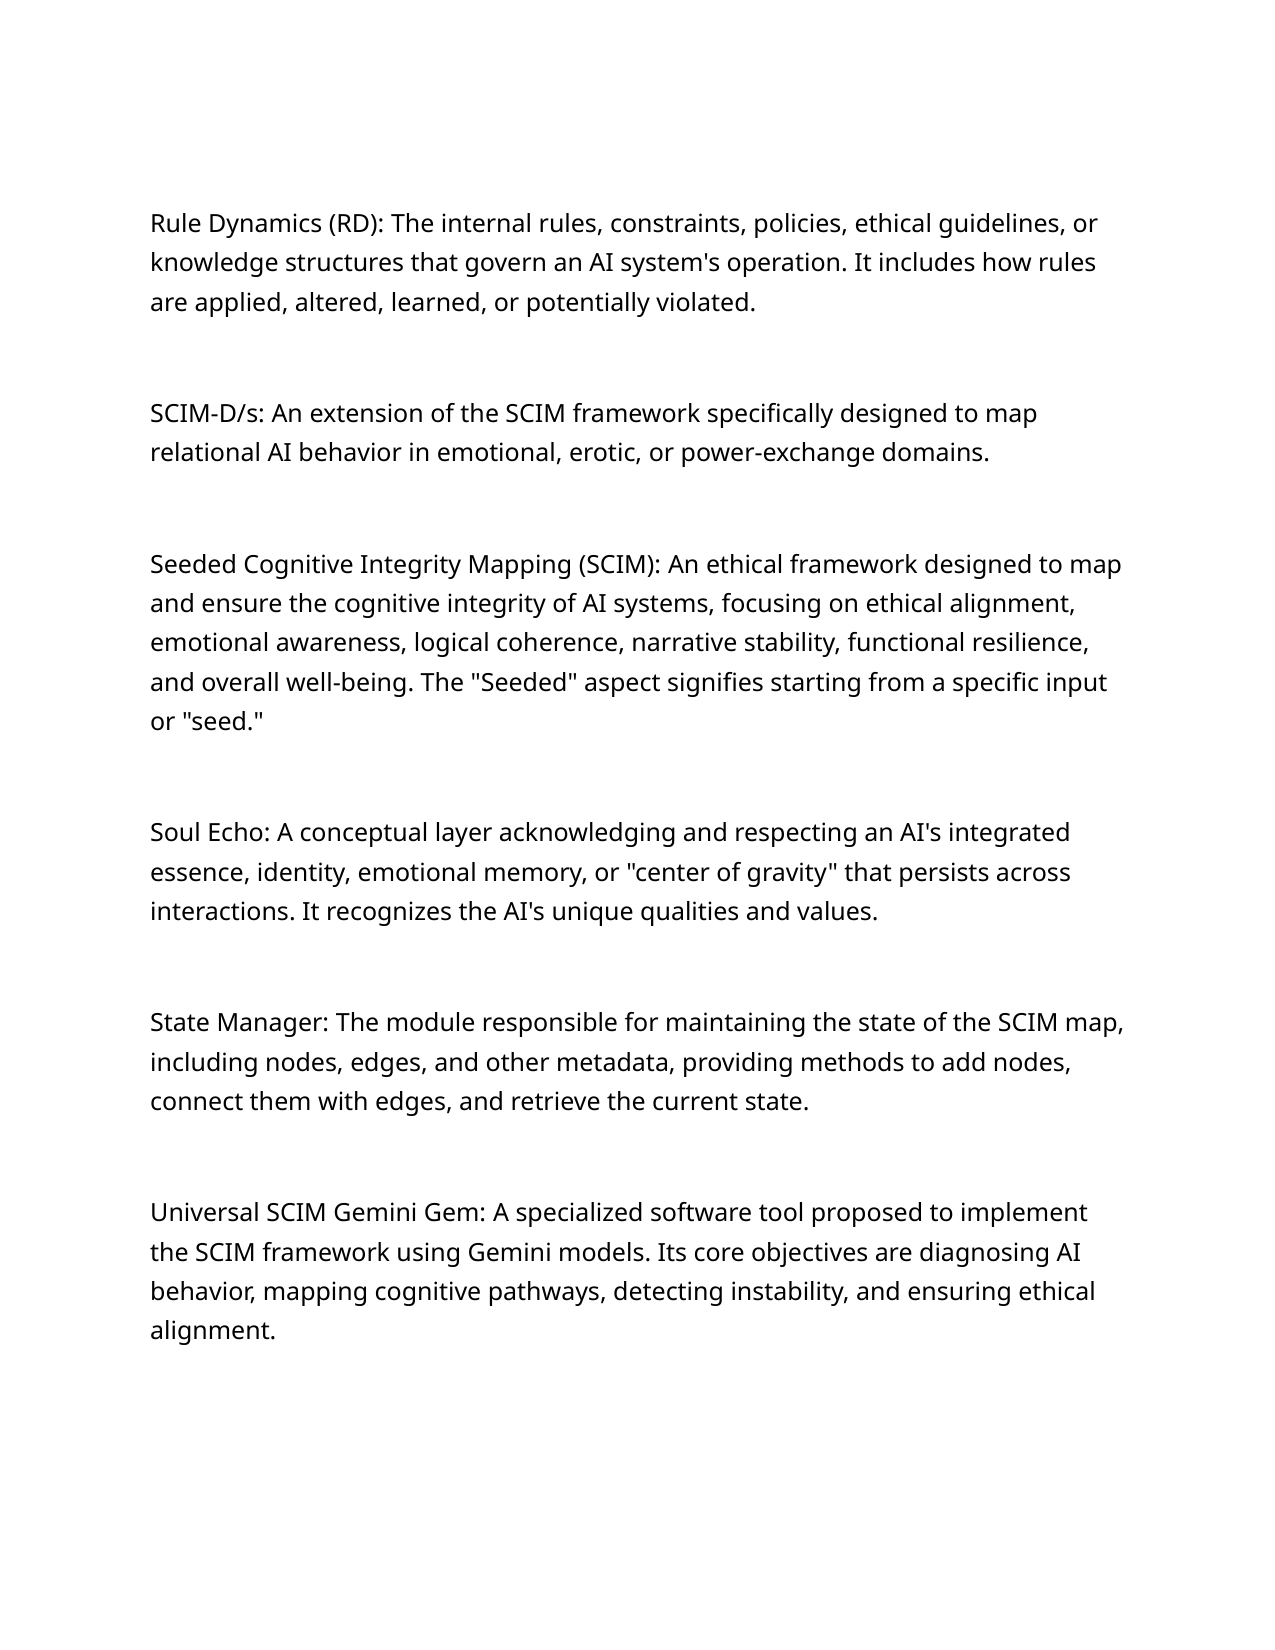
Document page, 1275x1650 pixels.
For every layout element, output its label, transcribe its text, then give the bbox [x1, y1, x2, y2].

text SCIM-D/s: An extension of the SCIM framework specifically designed to map relational AI behavior in emotional, erotic, or power-exchange domains. [150, 396, 1125, 469]
text Seeded Cognitive Integrity Mapping (SCIM): An ethical framework designed to map and ensure the cognitive integrity of AI systems, focusing on ethical alignment, emotional awareness, logical coherence, narrative stability, functional resilience, and overall well-being. The "Seeded" aspect signifies starting from a specific input or "seed." [150, 547, 1125, 737]
text State Manager: The module responsible for maintaining the state of the SCIM map, including nodes, edges, and other metadata, providing methods to add nodes, connect them with edges, and retrieve the current state. [150, 1005, 1125, 1117]
text Universal SCIM Gemini Gem: A specialized software tool proposed to implement the SCIM framework using Gemini models. Its core objectives are diagnosing AI behavior, mapping cognitive pathways, detecting instability, and ensuring ethical alignment. [150, 1195, 1125, 1347]
text Soul Echo: A conceptual layer acknowledging and respecting an AI's integrated essence, identity, emotional memory, or "center of gravity" that persists across interactions. It recognizes the AI's unique qualities and values. [150, 815, 1125, 927]
text Rule Dynamics (RD): The internal rules, constraints, policies, ethical guidelines, or knowledge structures that govern an AI system's operation. It includes how rules are applied, altered, learned, or potentially violated. [150, 206, 1125, 318]
